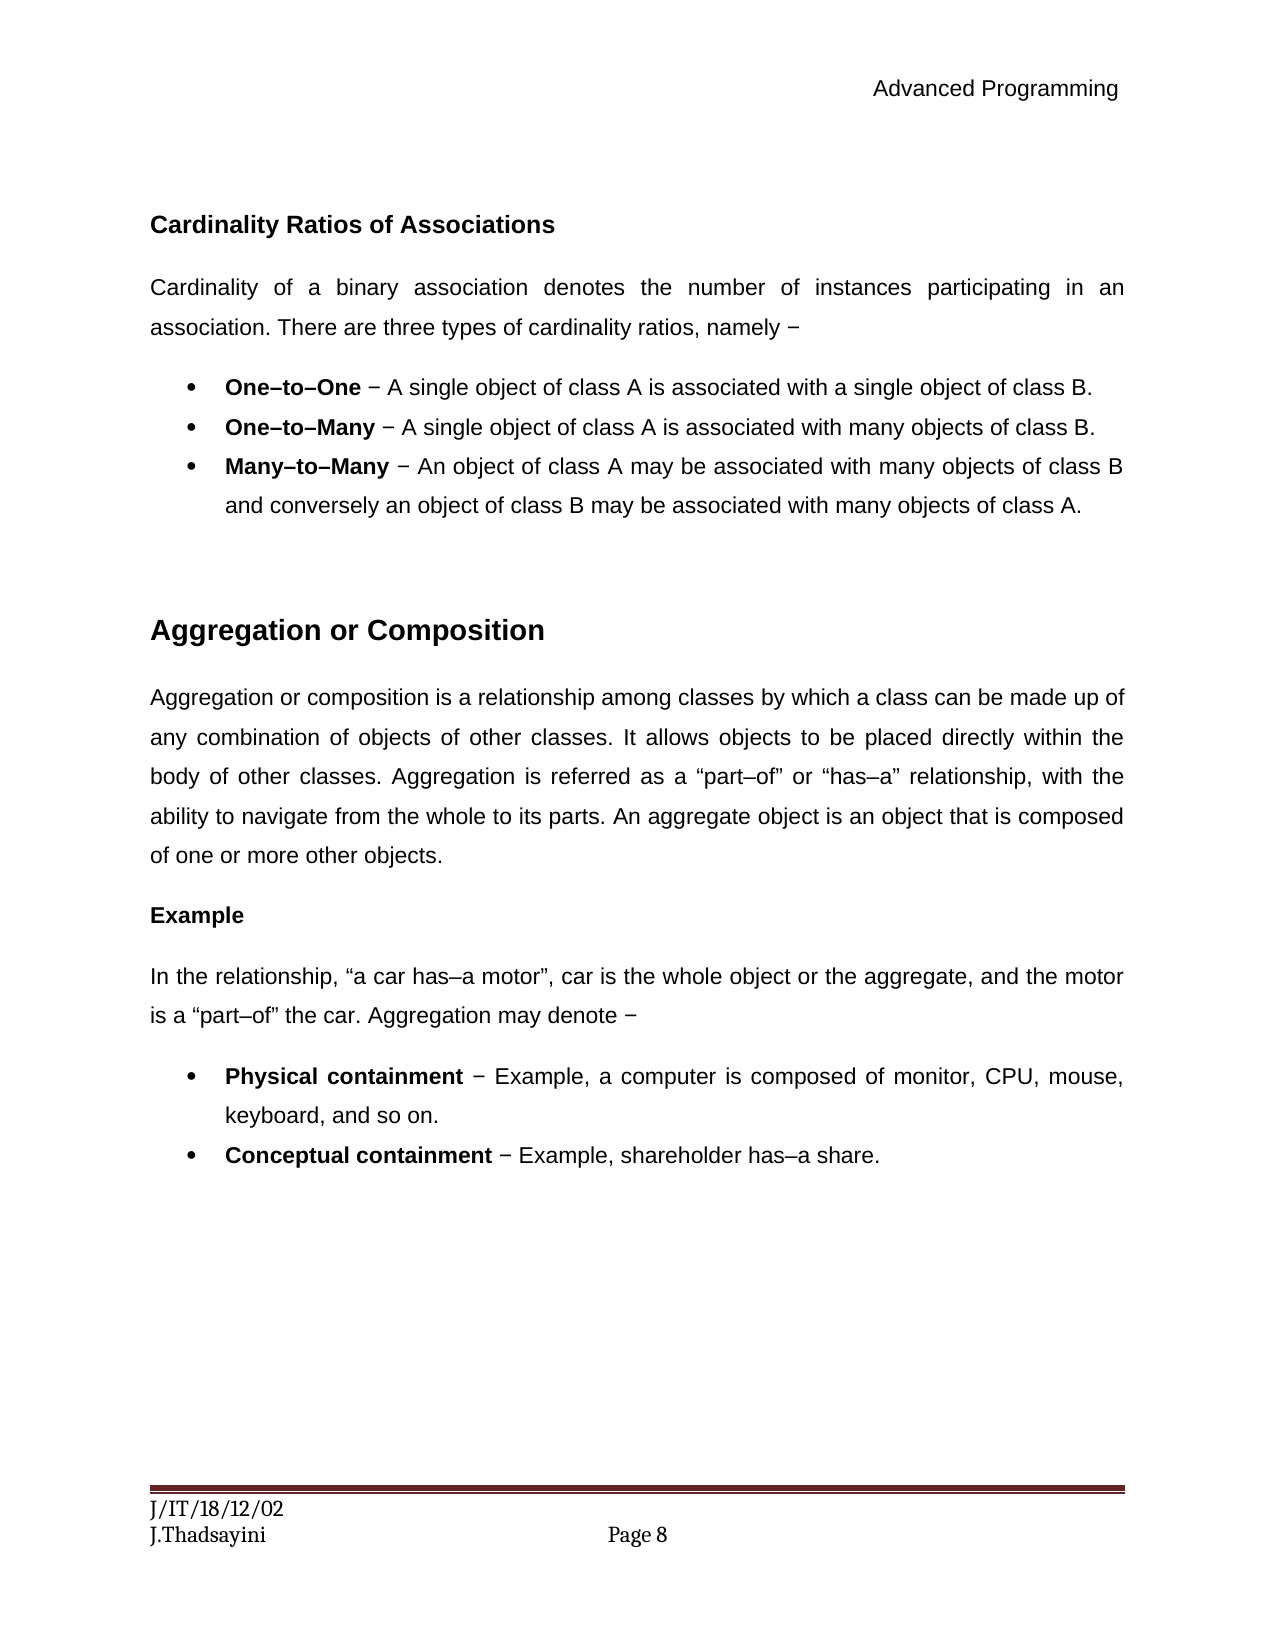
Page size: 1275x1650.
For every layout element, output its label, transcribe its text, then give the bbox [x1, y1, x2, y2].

text Aggregation or composition is a relationship among classes by which a class can be made up of any combination of objects of other classes. It allows objects to be placed directly within the body of other classes. Aggregation is referred as a “part–of” or “has–a” relationship, with the ability to navigate from the whole to its parts. An aggregate object is an object that is composed of one or more other objects. [150, 684, 1125, 868]
list One–to–One − A single object of class A is associated with a single object of class B. [187, 374, 1125, 400]
text Cardinality of a binary association denotes the number of instances participating in an association. There are three types of cardinality ratios, namely − [150, 274, 1125, 340]
list Many–to–Many − An object of class A may be associated with many objects of class B and conversely an object of class B may be associated with many objects of class A. [187, 453, 1125, 519]
list Conceptual containment − Example, shareholder has–a share. [187, 1142, 1125, 1168]
list One–to–Many − A single object of class A is associated with many objects of class B. [187, 413, 1125, 440]
list Physical containment − Example, a computer is composed of monitor, CPU, mouse, keyboard, and so on. [187, 1063, 1125, 1128]
text Example [150, 902, 1125, 929]
text Aggregation or Composition [150, 613, 1125, 647]
text In the relationship, “a car has–a motor”, car is the whole object or the aggregate, and the motor is a “part–of” the car. Aggregation may denote − [150, 963, 1125, 1029]
text Cardinality Ratios of Associations [150, 210, 1125, 239]
